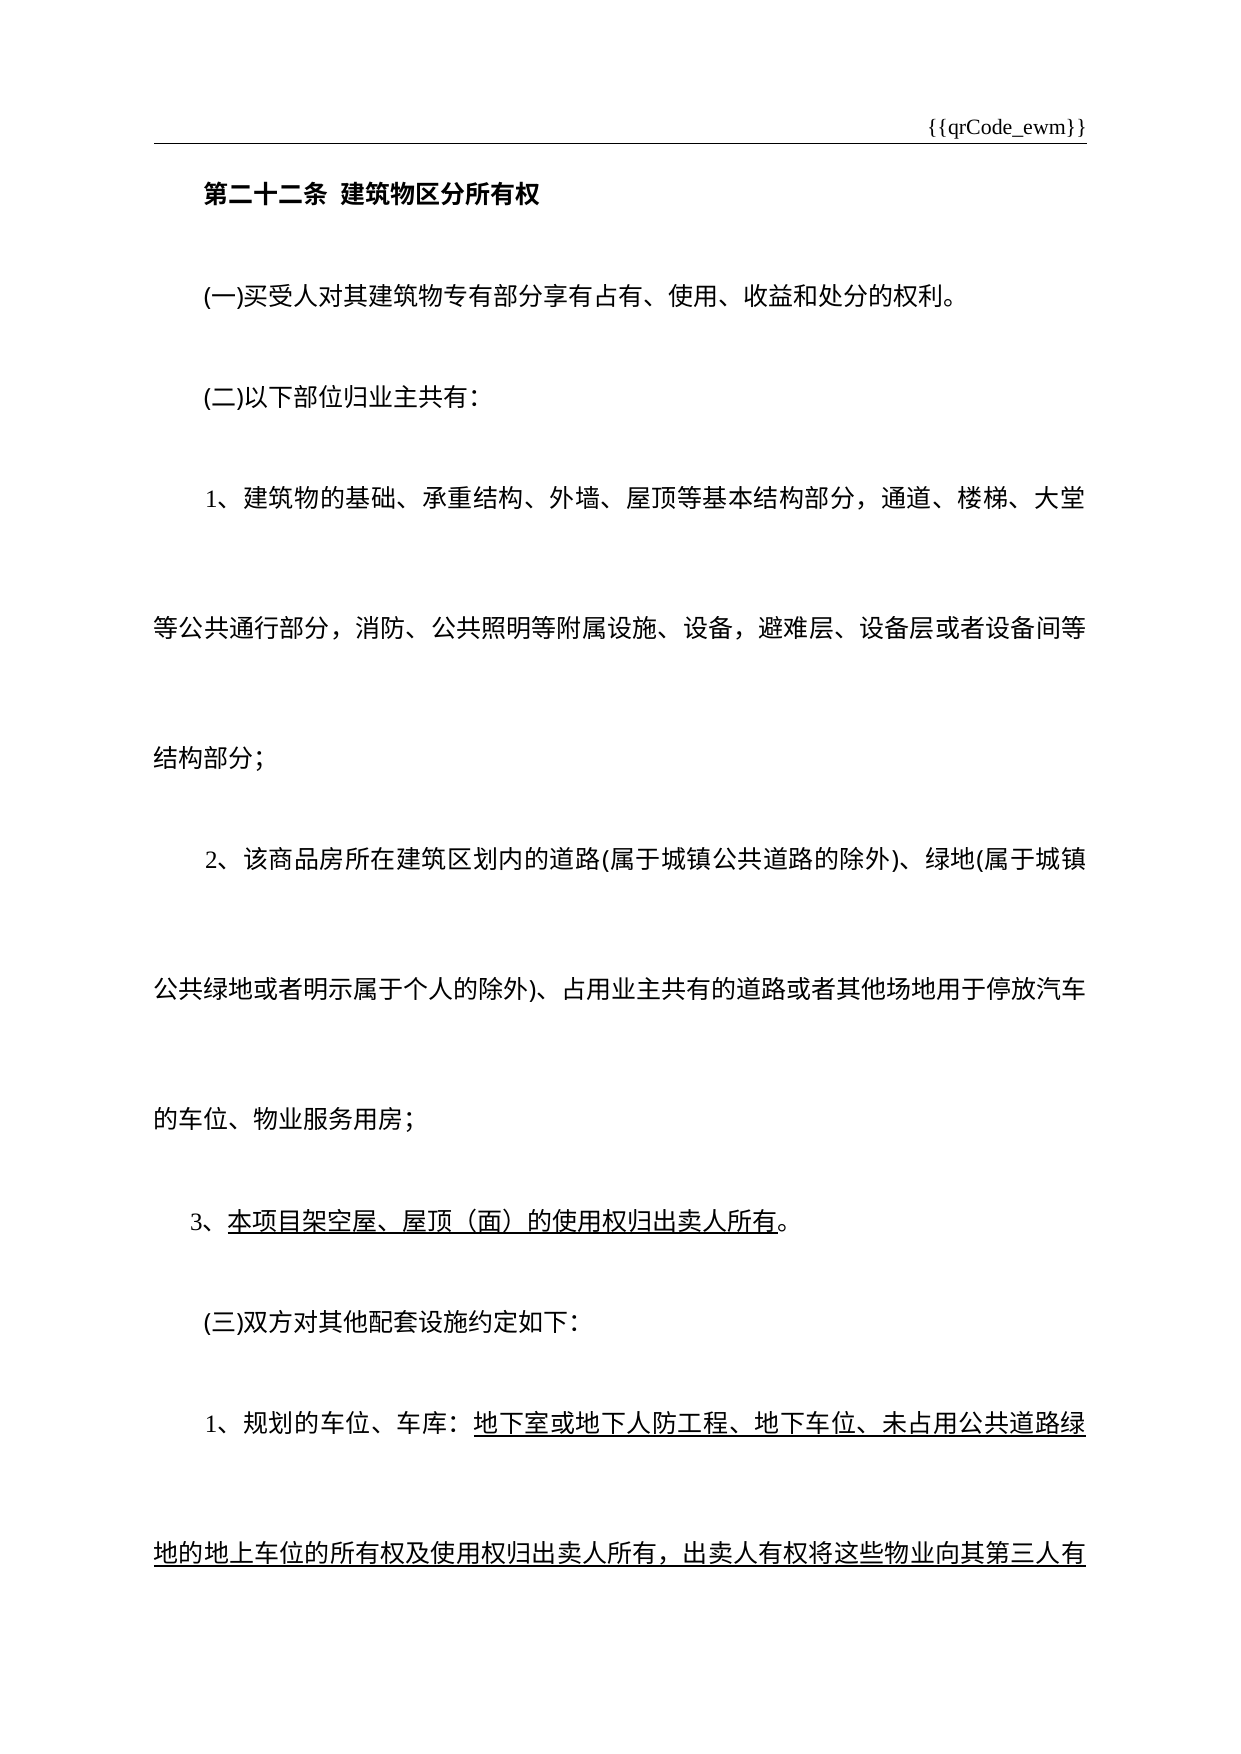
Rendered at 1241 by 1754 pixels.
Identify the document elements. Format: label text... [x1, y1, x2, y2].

text 1、建筑物的基础、承重结构、外墙、屋顶等基本结构部分，通道、楼梯、大堂等公共通行部分，消防、公共照明等附属设施、设备，避难层、设备层或者设备间等结构部分； [153, 464, 1087, 789]
text (三)双方对其他配套设施约定如下： [153, 1288, 1087, 1353]
text (一)买受人对其建筑物专有部分享有占有、使用、收益和处分的权利。 [153, 262, 1087, 327]
text 3、。 [153, 1187, 1087, 1252]
text (二)以下部位归业主共有： [153, 363, 1087, 428]
text 1、规划的车位、车库：； [153, 1389, 1087, 1584]
text 2、该商品房所在建筑区划内的道路(属于城镇公共道路的除外)、绿地(属于城镇公共绿地或者明示属于个人的除外)、占用业主共有的道路或者其他场地用于停放汽车的车位、物业服务用房； [153, 826, 1087, 1151]
text 第二十二条 建筑物区分所有权 [153, 161, 1087, 226]
